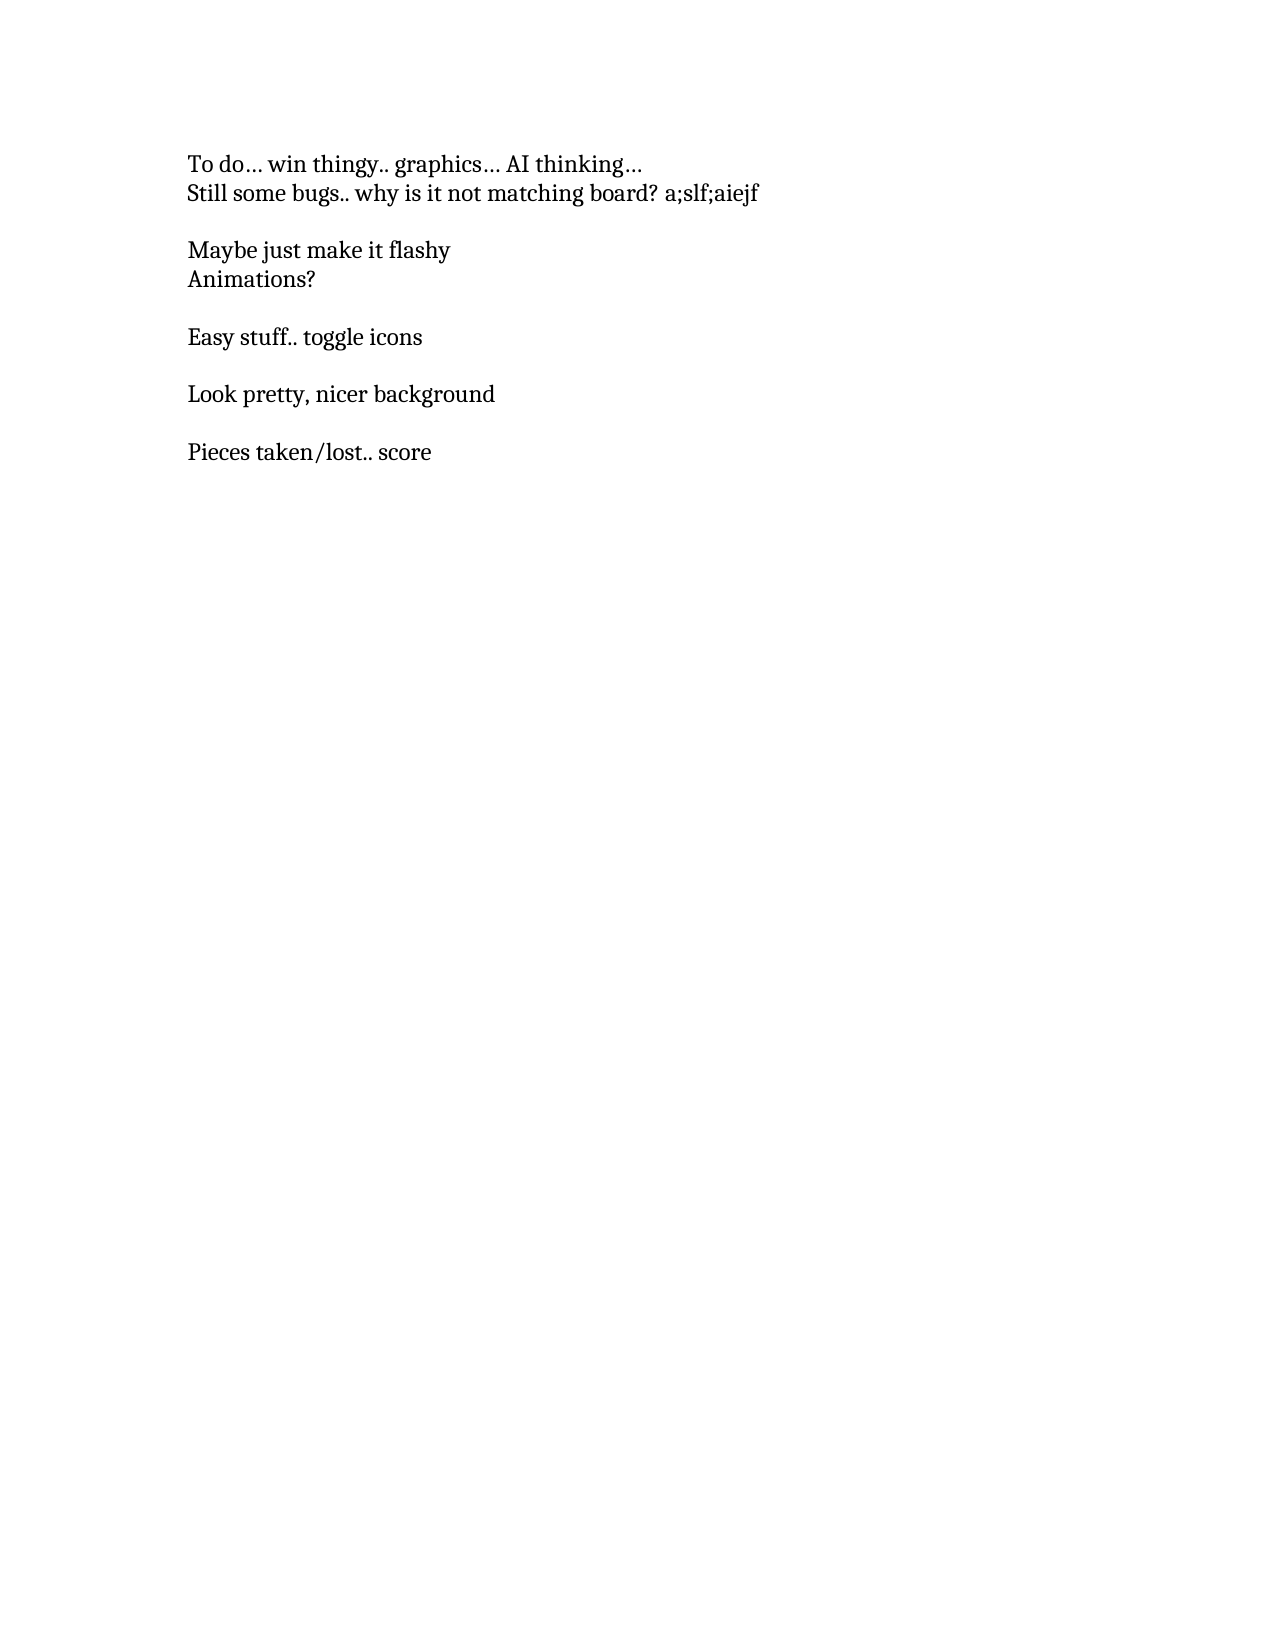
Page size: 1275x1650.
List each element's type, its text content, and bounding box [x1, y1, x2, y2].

text Animations? [187, 265, 1087, 294]
text Easy stuff.. toggle icons [187, 322, 1087, 351]
text Look pretty, nicer background [187, 380, 1087, 409]
text Maybe just make it flashy [187, 236, 1087, 265]
text To do… win thingy.. graphics… AI thinking… [187, 150, 1087, 179]
text Still some bugs.. why is it not matching board? a;slf;aiejf [187, 179, 1087, 207]
text Pieces taken/lost.. score [187, 437, 1087, 466]
